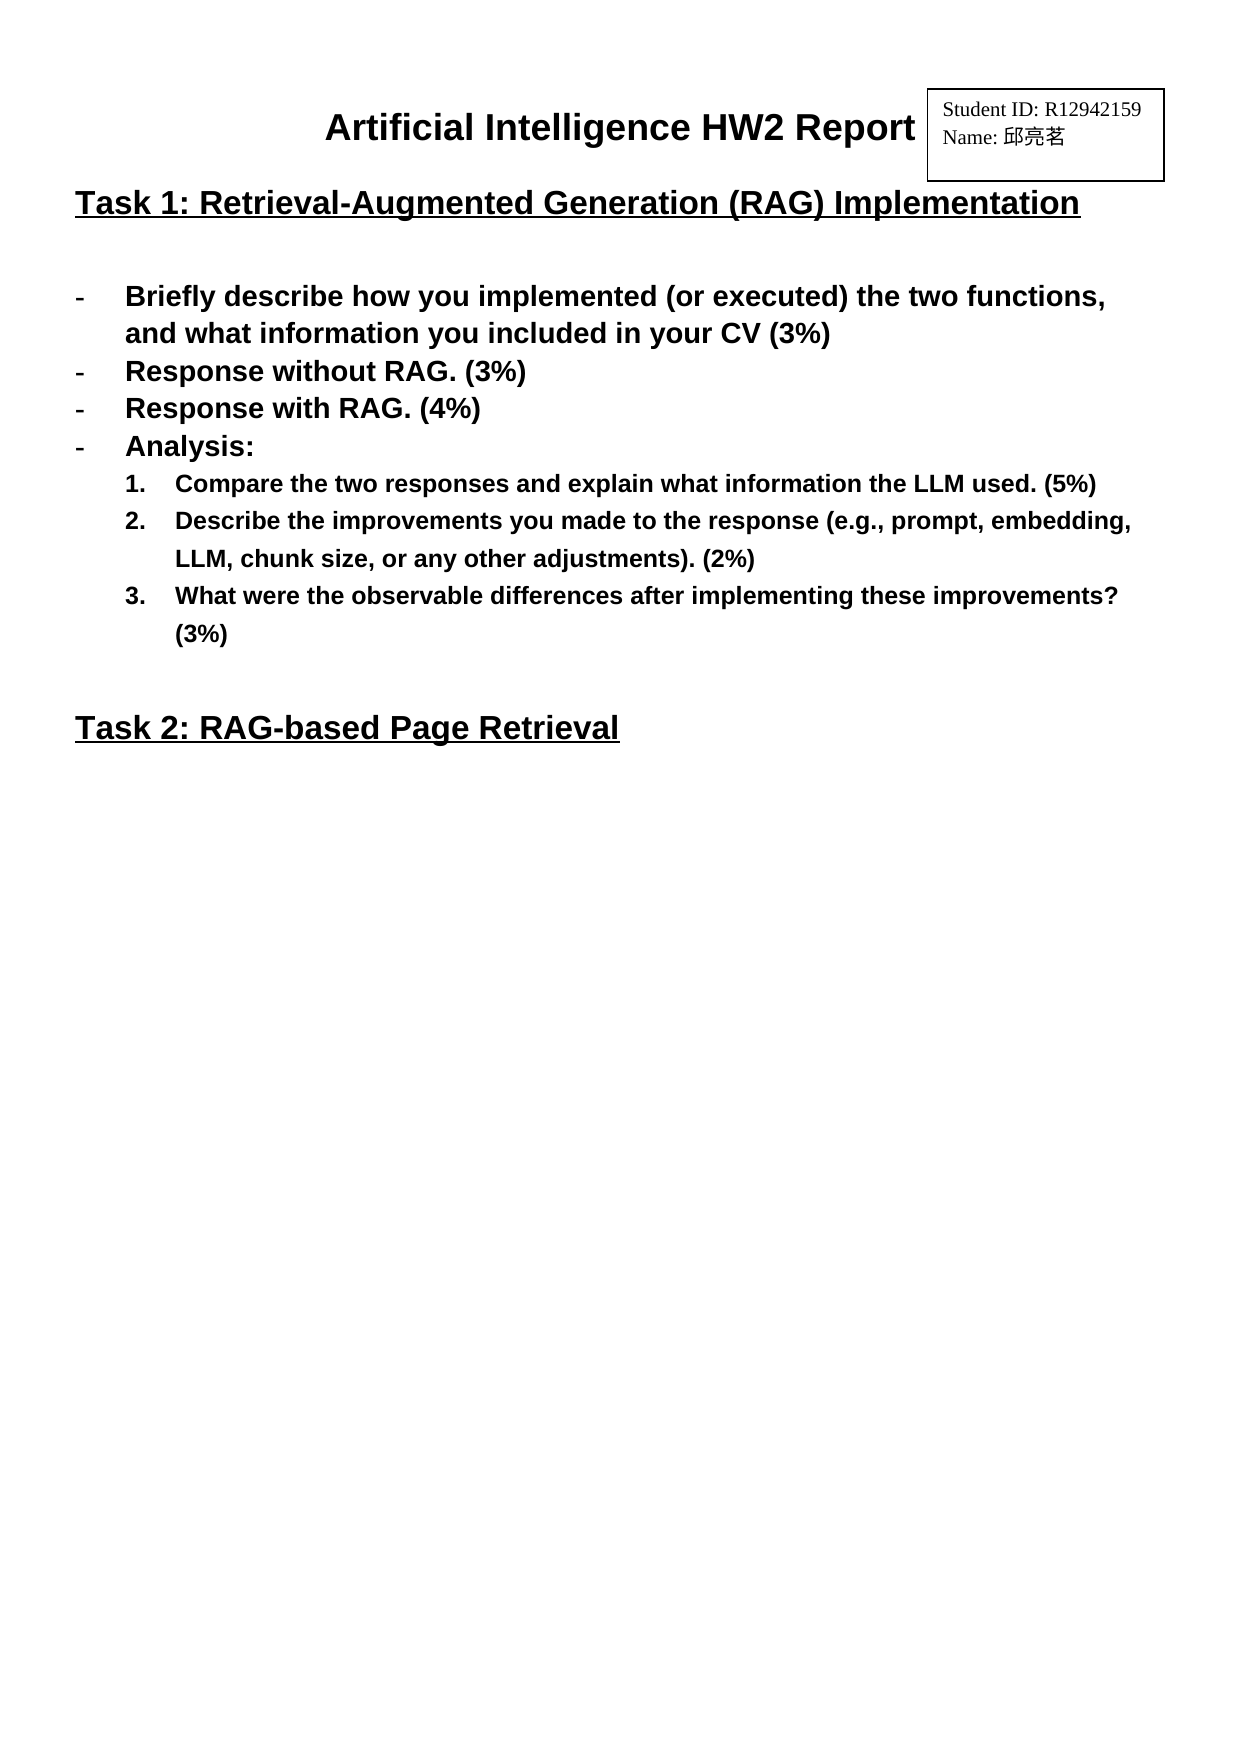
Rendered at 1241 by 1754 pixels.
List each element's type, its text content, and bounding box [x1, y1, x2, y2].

text Task 1: Retrieval-Augmented Generation (RAG) Implementation [75, 164, 1165, 239]
text Task 2: RAG-based Page Retrieval [75, 689, 1165, 764]
list Response without RAG. (3%) [75, 352, 1165, 389]
list Describe the improvements you made to the response (e.g., prompt, embedding, LLM, chunk size, or any other adjustments). (2%) [125, 502, 1165, 577]
list Analysis: [75, 427, 1165, 464]
list Compare the two responses and explain what information the LLM used. (5%) [125, 464, 1165, 502]
list What were the observable differences after implementing these improvements? (3%) [125, 577, 1165, 652]
list Response with RAG. (4%) [75, 389, 1165, 427]
list Briefly describe how you implemented (or executed) the two functions, and what information you included in your CV (3%) [75, 277, 1165, 352]
text Artificial Intelligence HW2 Report [75, 89, 927, 164]
